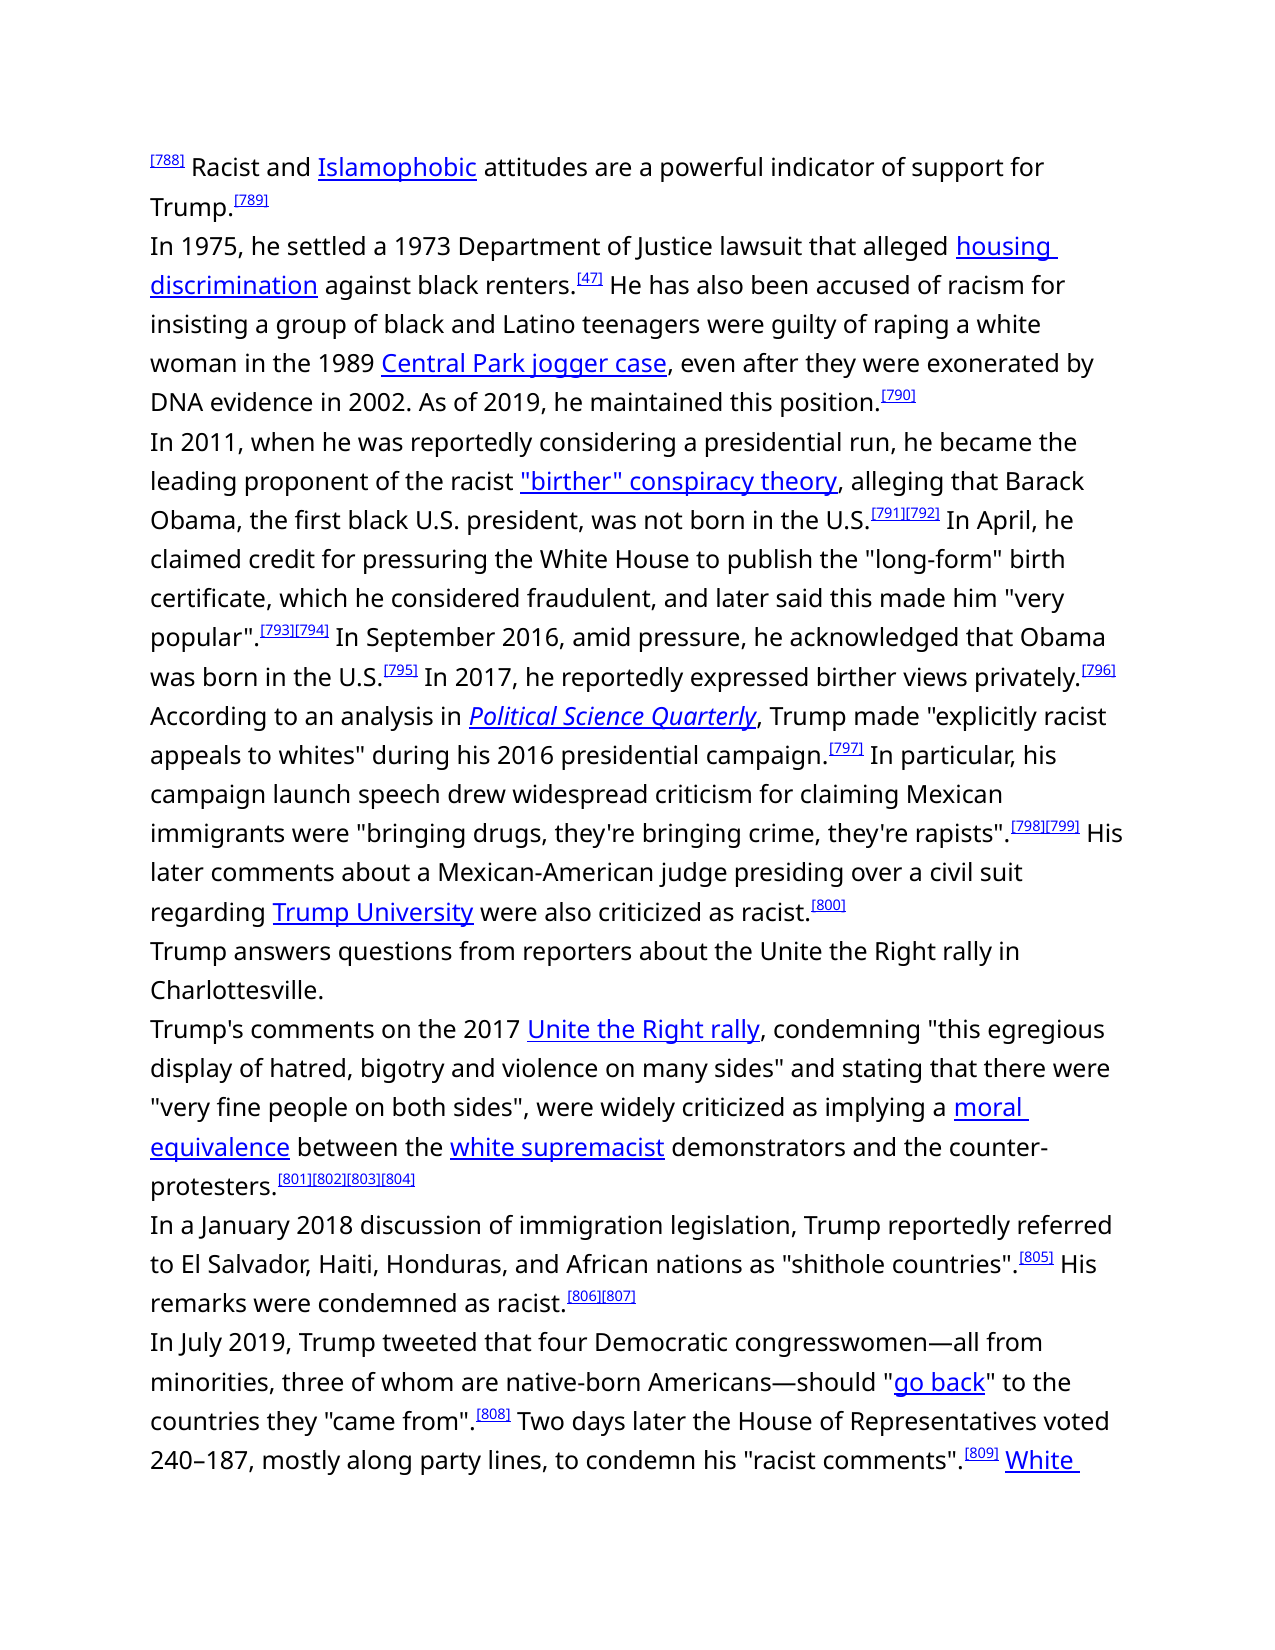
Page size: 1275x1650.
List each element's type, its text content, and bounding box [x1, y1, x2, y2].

text Trump answers questions from reporters about the Unite the Right rally in Charlottesville. [150, 933, 1125, 1007]
text In 2011, when he was reportedly considering a presidential run, he became the leading proponent of the racist "birther" conspiracy theory, alleging that Barack Obama, the first black U.S. president, was not born in the U.S.[791][792] In April, he claimed credit for pressuring the White House to publish the "long-form" birth certificate, which he considered fraudulent, and later said this made him "very popular".[793][794] In September 2016, amid pressure, he acknowledged that Obama was born in the U.S.[795] In 2017, he reportedly expressed birther views privately.[796] [150, 424, 1125, 693]
text Trump's comments on the 2017 Unite the Right rally, condemning "this egregious display of hatred, bigotry and violence on many sides" and stating that there were "very fine people on both sides", were widely criticized as implying a moral equivalence between the white supremacist demonstrators and the counter-protesters.[801][802][803][804] [150, 1012, 1125, 1202]
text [150, 150, 1125, 223]
text In a January 2018 discussion of immigration legislation, Trump reportedly referred to El Salvador, Haiti, Honduras, and African nations as "shithole countries".[805] His remarks were condemned as racist.[806][807] [150, 1207, 1125, 1320]
text According to an analysis in Political Science Quarterly, Trump made "explicitly racist appeals to whites" during his 2016 presidential campaign.[797] In particular, his campaign launch speech drew widespread criticism for claiming Mexican immigrants were "bringing drugs, they're bringing crime, they're rapists".[798][799] His later comments about a Mexican-American judge presiding over a civil suit regarding Trump University were also criticized as racist.[800] [150, 698, 1125, 928]
text In 1975, he settled a 1973 Department of Justice lawsuit that alleged housing discrimination against black renters.[47] He has also been accused of racism for insisting a group of black and Latino teenagers were guilty of raping a white woman in the 1989 Central Park jogger case, even after they were exonerated by DNA evidence in 2002. As of 2019, he maintained this position.[790] [150, 228, 1125, 419]
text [150, 1325, 1125, 1477]
